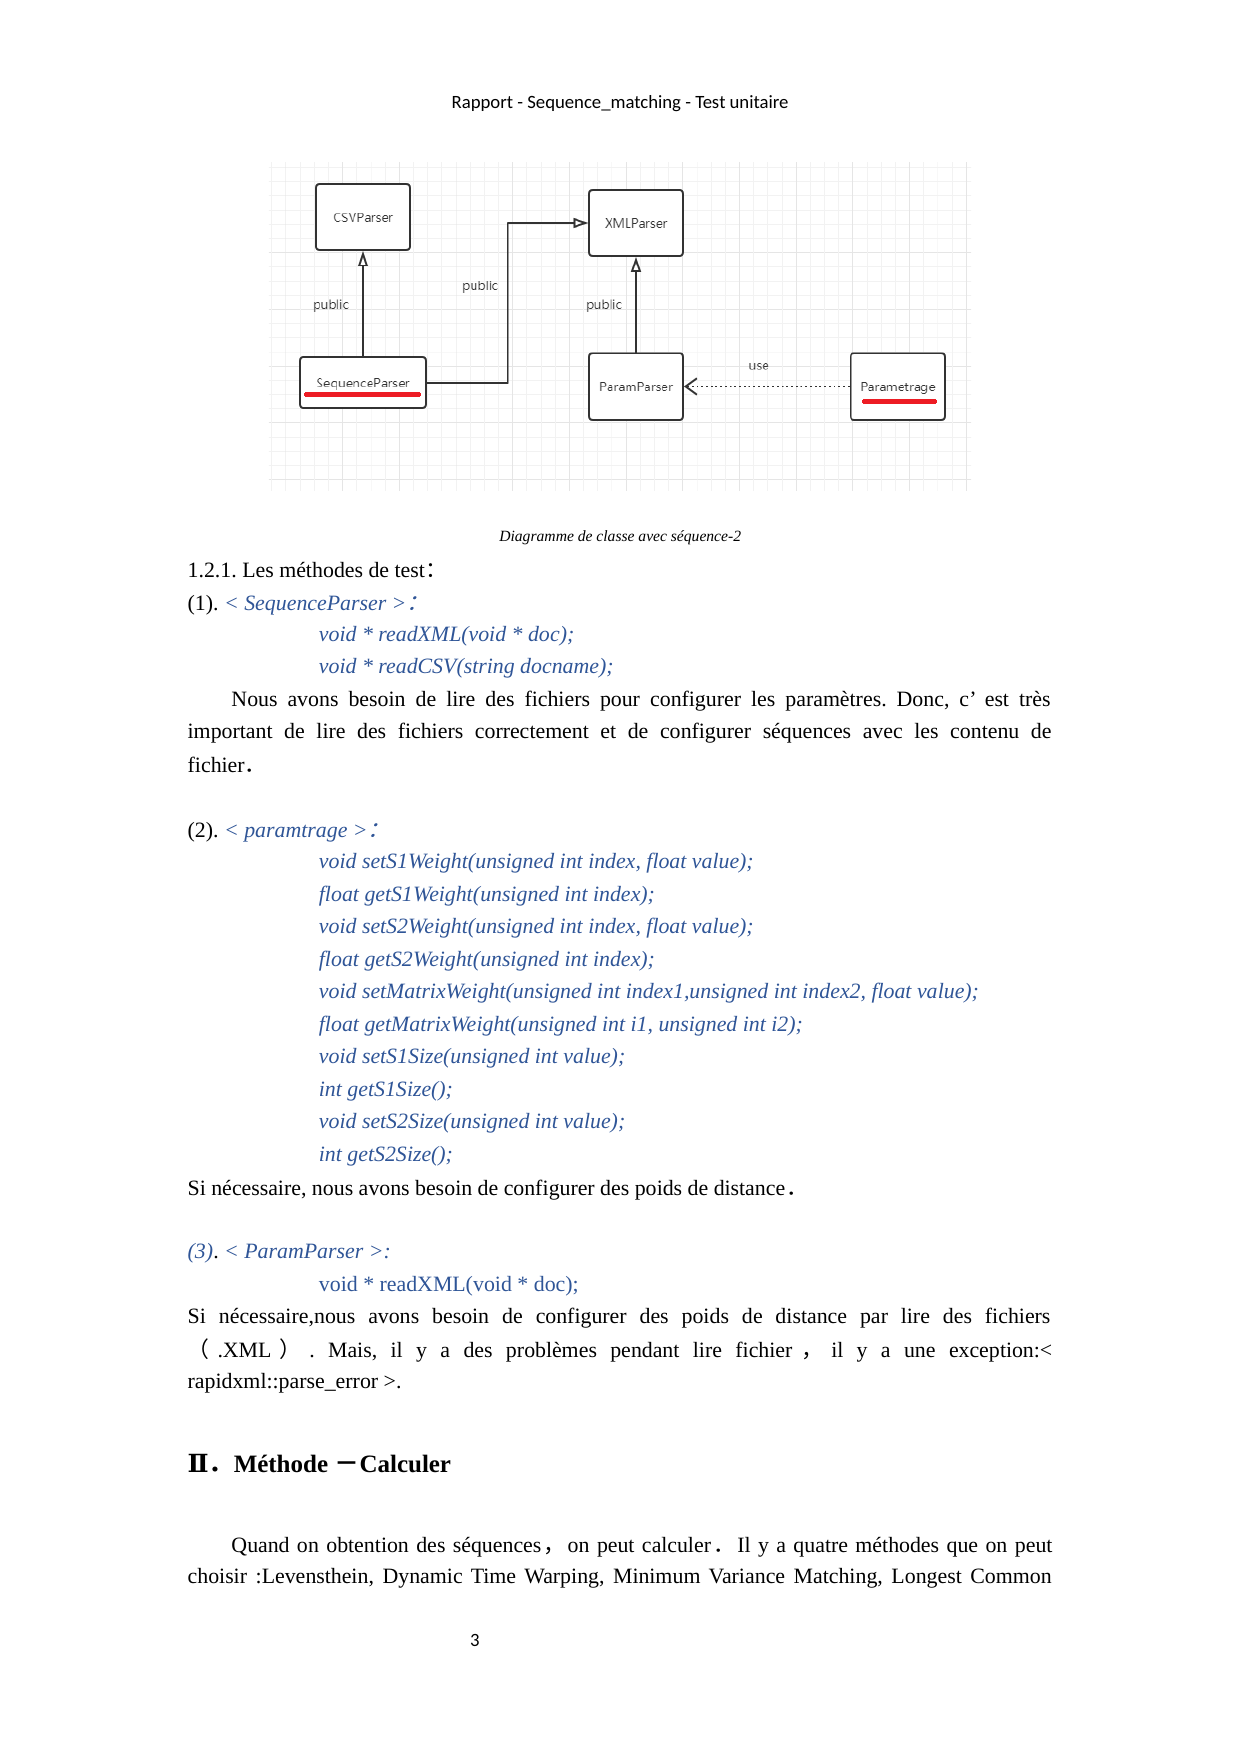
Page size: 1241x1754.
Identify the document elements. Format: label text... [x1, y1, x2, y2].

text float getMatrixWeight(unsigned int i1, unsigned int i2); [275, 1007, 1053, 1039]
text void setS2Weight(unsigned int index, float value); [275, 909, 1053, 942]
text (2). < paramtrage >： [187, 812, 1053, 844]
text void setMatrixWeight(unsigned int index1,unsigned int index2, float value); [275, 974, 1053, 1007]
list Si nécessaire,nous avons besoin de configurer des poids de distance par lire des fichiers （.XML）. Mais, il y a des problèmes pendant lire fichier，il y a une exception:< rapidxml::parse_error >. [187, 1299, 1053, 1397]
text int getS1Size(); [275, 1072, 1053, 1104]
text void setS2Size(unsigned int value); [275, 1104, 1053, 1137]
text Ⅱ．Méthode －Calculer [187, 1429, 1053, 1494]
text float getS1Weight(unsigned int index); [275, 877, 1053, 909]
list . < ParamParser >: [187, 1234, 1053, 1267]
text void setS1Weight(unsigned int index, float value); [275, 844, 1053, 877]
text 1.2.1. Les méthodes de test： [187, 552, 1053, 584]
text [187, 1527, 1053, 1592]
text Nous avons besoin de lire des fichiers pour configurer les paramètres. Donc, c’ est très important de lire des fichiers correctement et de configurer séquences avec les contenu de fichier． [187, 682, 1053, 779]
text Si nécessaire, nous avons besoin de configurer des poids de distance． [187, 1169, 1053, 1202]
text (1). < SequenceParser >： [187, 584, 1053, 617]
list void * readXML(void * doc); [275, 1267, 1053, 1299]
text void * readXML(void * doc); [275, 617, 1053, 649]
text void setS1Size(unsigned int value); [275, 1039, 1053, 1072]
text int getS2Size(); [275, 1137, 1053, 1169]
picture [268, 162, 972, 491]
text Diagramme de classe avec séquence-2 [187, 519, 1053, 552]
text float getS2Weight(unsigned int index); [275, 942, 1053, 974]
text void * readCSV(string docname); [275, 649, 1053, 682]
